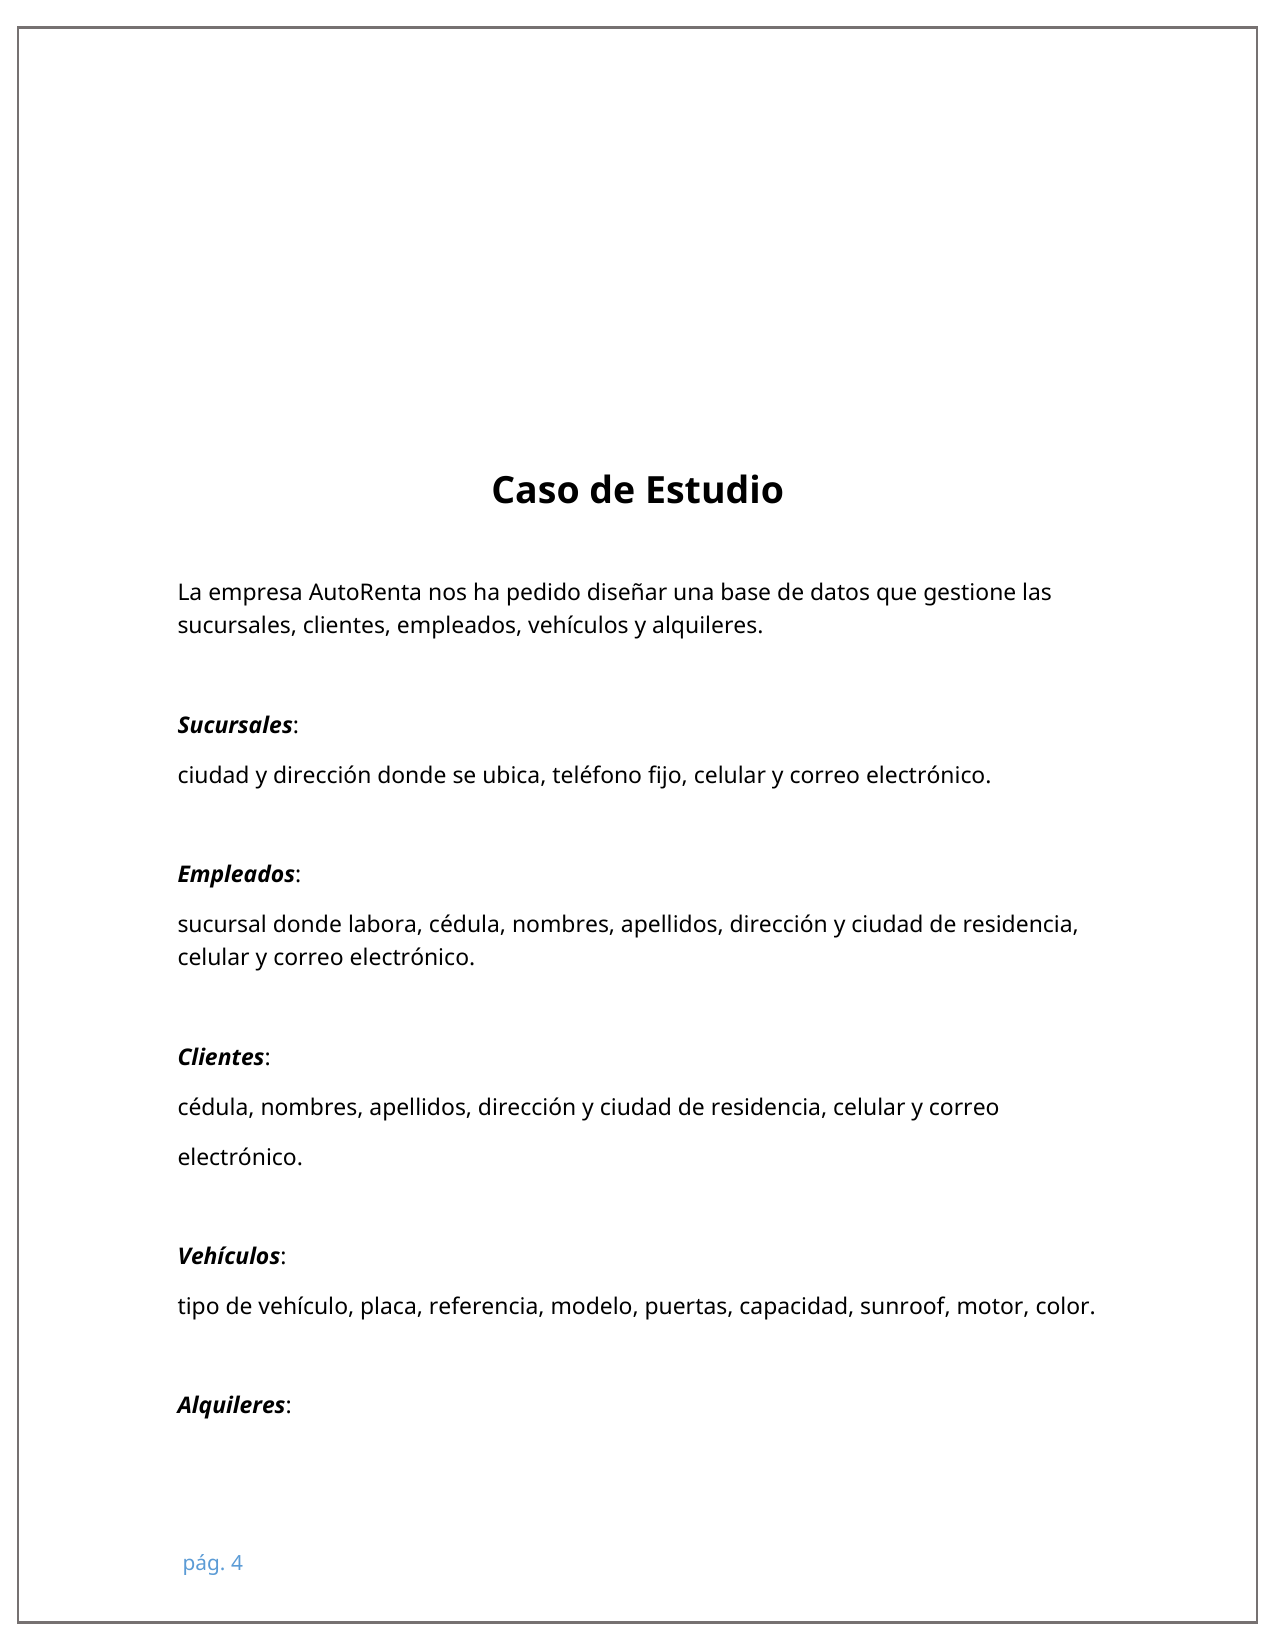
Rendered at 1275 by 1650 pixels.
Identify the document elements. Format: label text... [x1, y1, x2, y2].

text tipo de vehículo, placa, referencia, modelo, puertas, capacidad, sunroof, motor, color. [177, 1290, 1098, 1321]
text ciudad y dirección donde se ubica, teléfono fijo, celular y correo electrónico. [177, 759, 1098, 790]
text Empleados: [177, 858, 1098, 889]
text Vehículos: [177, 1240, 1098, 1271]
subtitle Caso de Estudio [177, 463, 1098, 514]
text Alquileres: [177, 1389, 1098, 1421]
text cédula, nombres, apellidos, dirección y ciudad de residencia, celular y correo [177, 1091, 1098, 1122]
text La empresa AutoRenta nos ha pedido diseñar una base de datos que gestione las sucursales, clientes, empleados, vehículos y alquileres. [177, 576, 1098, 641]
text sucursal donde labora, cédula, nombres, apellidos, dirección y ciudad de residencia, celular y correo electrónico. [177, 908, 1098, 972]
text Clientes: [177, 1041, 1098, 1072]
text Sucursales: [177, 709, 1098, 740]
text electrónico. [177, 1140, 1098, 1172]
